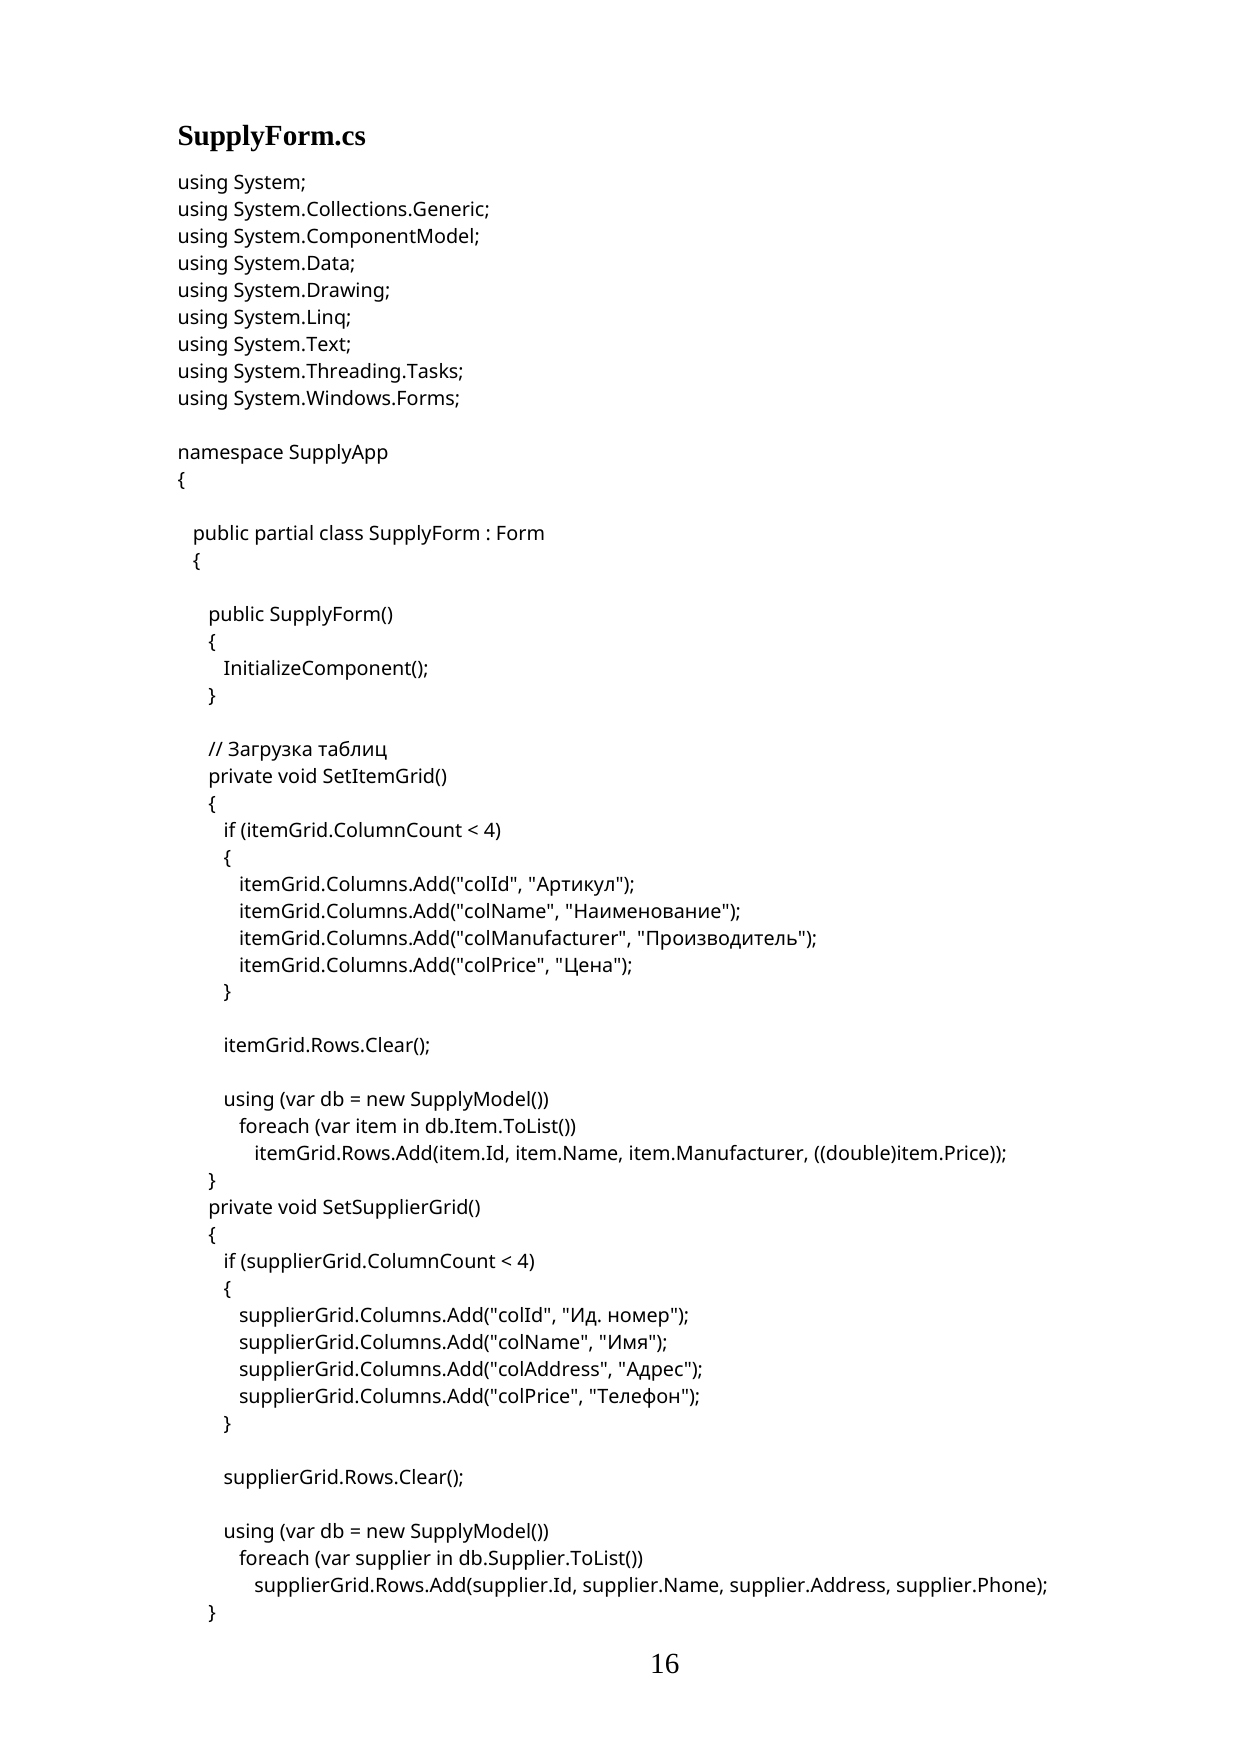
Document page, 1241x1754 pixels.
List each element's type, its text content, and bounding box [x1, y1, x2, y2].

text using (var db = new SupplyModel()) [177, 1517, 1152, 1544]
text // Загрузка таблиц [177, 735, 1152, 762]
text using System.Data; [177, 249, 1152, 276]
text } [177, 681, 1152, 708]
text private void SetSupplierGrid() [177, 1194, 1152, 1221]
text { [177, 465, 1152, 492]
text namespace SupplyApp [177, 438, 1152, 465]
text if (supplierGrid.ColumnCount < 4) [177, 1248, 1152, 1274]
text { [177, 1274, 1152, 1302]
text supplierGrid.Rows.Clear(); [177, 1463, 1152, 1490]
text { [177, 546, 1152, 573]
text itemGrid.Columns.Add("colId", "Артикул"); [177, 870, 1152, 897]
text { [177, 843, 1152, 870]
text { [177, 789, 1152, 816]
text } [177, 1598, 1152, 1625]
text } [177, 978, 1152, 1005]
text using System.Text; [177, 330, 1152, 357]
text { [177, 1221, 1152, 1248]
text public SupplyForm() [177, 600, 1152, 627]
text using System.Linq; [177, 303, 1152, 330]
text SupplyForm.cs [177, 118, 1152, 152]
text itemGrid.Columns.Add("colManufacturer", "Производитель"); [177, 924, 1152, 951]
text if (itemGrid.ColumnCount < 4) [177, 816, 1152, 843]
text foreach (var supplier in db.Supplier.ToList()) [177, 1544, 1152, 1571]
text foreach (var item in db.Item.ToList()) [177, 1113, 1152, 1140]
text using System.Threading.Tasks; [177, 357, 1152, 384]
text itemGrid.Columns.Add("colPrice", "Цена"); [177, 951, 1152, 978]
text supplierGrid.Columns.Add("colName", "Имя"); [177, 1328, 1152, 1356]
text using System.Windows.Forms; [177, 384, 1152, 411]
text public partial class SupplyForm : Form [177, 519, 1152, 546]
text itemGrid.Rows.Add(item.Id, item.Name, item.Manufacturer, ((double)item.Price)); [177, 1140, 1152, 1167]
text using System.Drawing; [177, 276, 1152, 303]
text InitializeComponent(); [177, 654, 1152, 681]
text supplierGrid.Columns.Add("colId", "Ид. номер"); [177, 1302, 1152, 1328]
text using System; [177, 168, 1152, 195]
text private void SetItemGrid() [177, 762, 1152, 789]
text itemGrid.Columns.Add("colName", "Наименование"); [177, 897, 1152, 924]
text } [177, 1409, 1152, 1436]
text using System.ComponentModel; [177, 222, 1152, 249]
text } [177, 1167, 1152, 1194]
text { [177, 627, 1152, 654]
text supplierGrid.Rows.Add(supplier.Id, supplier.Name, supplier.Address, supplier.Phone); [177, 1571, 1152, 1598]
text using System.Collections.Generic; [177, 195, 1152, 222]
text supplierGrid.Columns.Add("colPrice", "Телефон"); [177, 1382, 1152, 1409]
text using (var db = new SupplyModel()) [177, 1086, 1152, 1113]
text itemGrid.Rows.Clear(); [177, 1032, 1152, 1059]
text supplierGrid.Columns.Add("colAddress", "Адрес"); [177, 1356, 1152, 1382]
